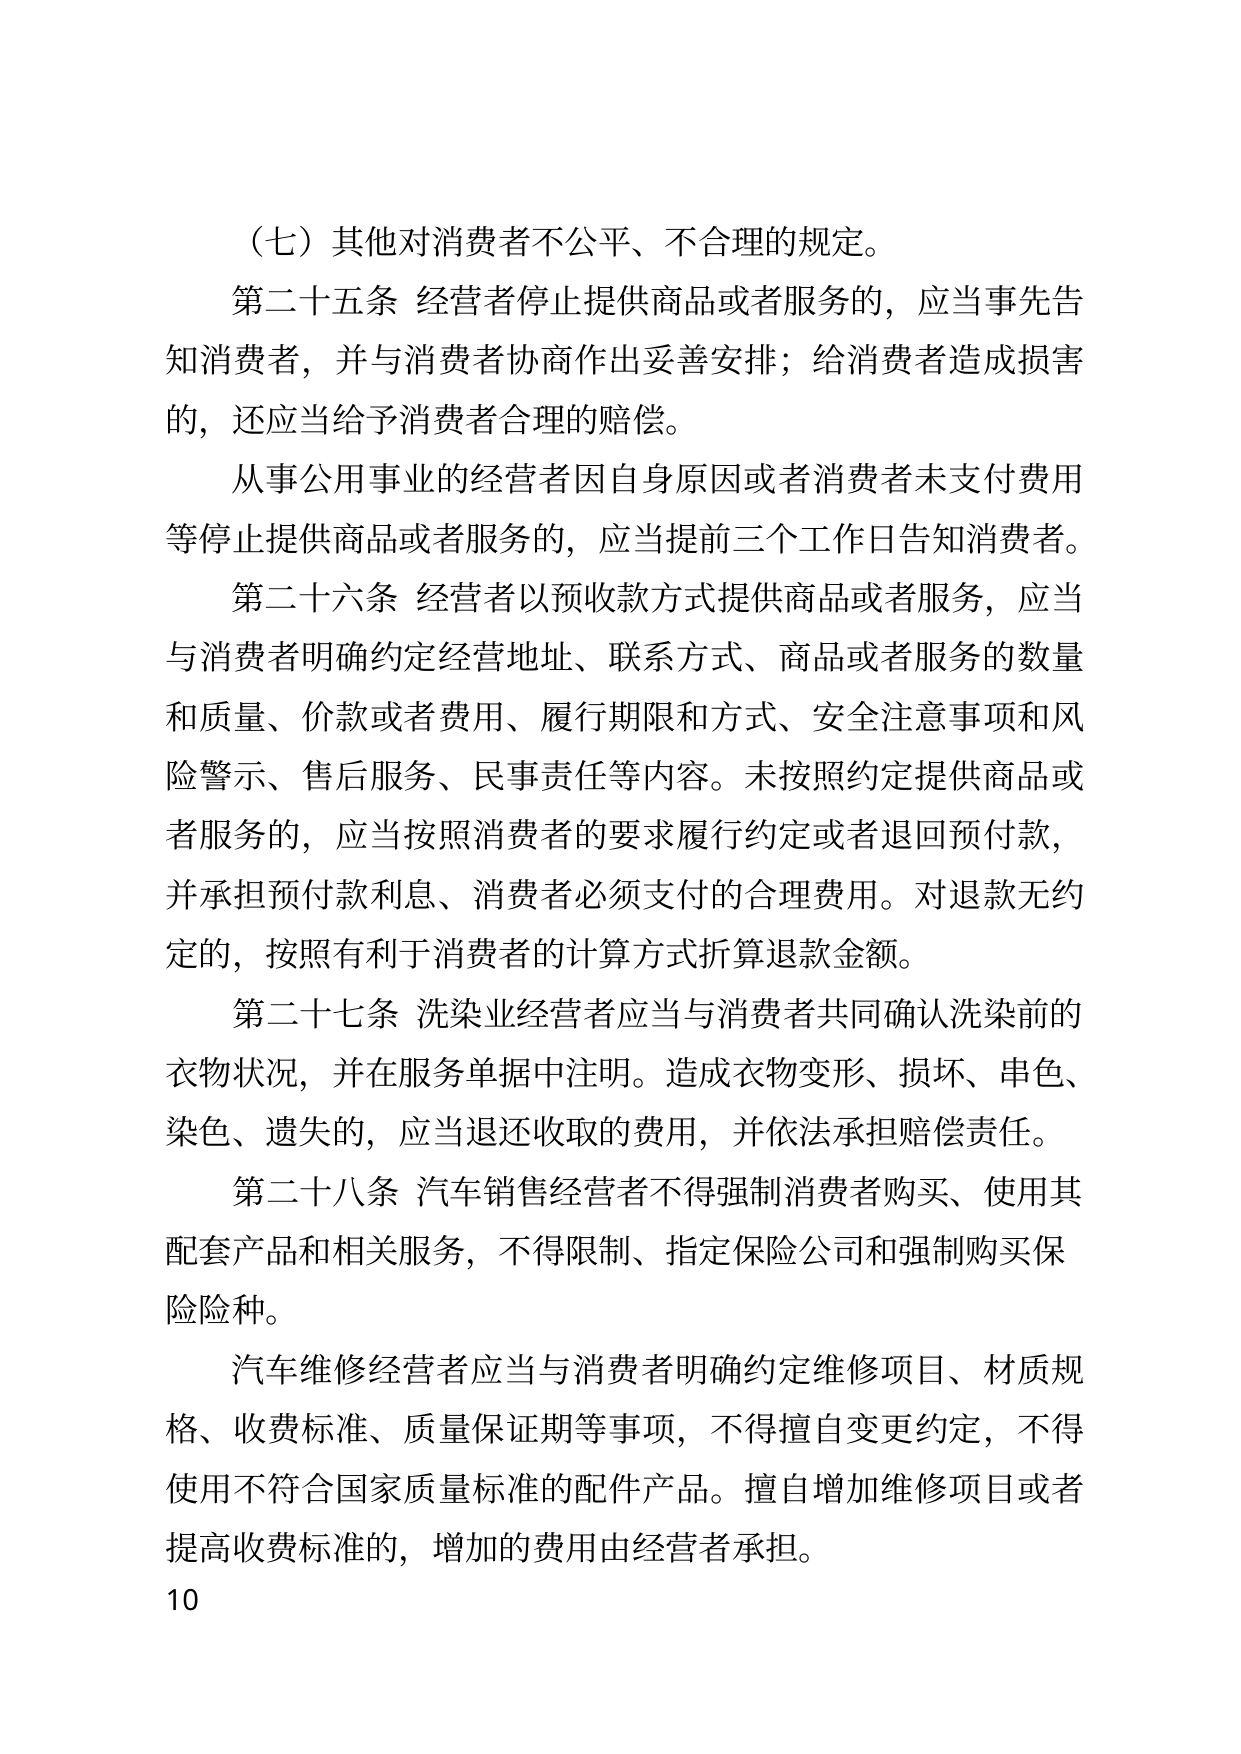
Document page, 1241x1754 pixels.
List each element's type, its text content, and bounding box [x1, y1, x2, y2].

text 第二十七条 洗染业经营者应当与消费者共同确认洗染前的衣物状况，并在服务单据中注明。造成衣物变形、损坏、串色、染色、遗失的，应当退还收取的费用，并依法承担赔偿责任。 [165, 978, 1087, 1157]
text 汽车维修经营者应当与消费者明确约定维修项目、材质规格、收费标准、质量保证期等事项，不得擅自变更约定，不得使用不符合国家质量标准的配件产品。擅自增加维修项目或者提高收费标准的，增加的费用由经营者承担。 [165, 1335, 1087, 1572]
text （七）其他对消费者不公平、不合理的规定。 [165, 207, 1087, 266]
text 第二十八条 汽车销售经营者不得强制消费者购买、使用其配套产品和相关服务，不得限制、指定保险公司和强制购买保险险种。 [165, 1157, 1087, 1335]
text 第二十六条 经营者以预收款方式提供商品或者服务，应当与消费者明确约定经营地址、联系方式、商品或者服务的数量和质量、价款或者费用、履行期限和方式、安全注意事项和风险警示、售后服务、民事责任等内容。未按照约定提供商品或者服务的，应当按照消费者的要求履行约定或者退回预付款，并承担预付款利息、消费者必须支付的合理费用。对退款无约定的，按照有利于消费者的计算方式折算退款金额。 [165, 563, 1087, 978]
text 第二十五条 经营者停止提供商品或者服务的，应当事先告知消费者，并与消费者协商作出妥善安排；给消费者造成损害的，还应当给予消费者合理的赔偿。 [165, 266, 1087, 444]
text 从事公用事业的经营者因自身原因或者消费者未支付费用等停止提供商品或者服务的，应当提前三个工作日告知消费者。 [165, 444, 1087, 563]
